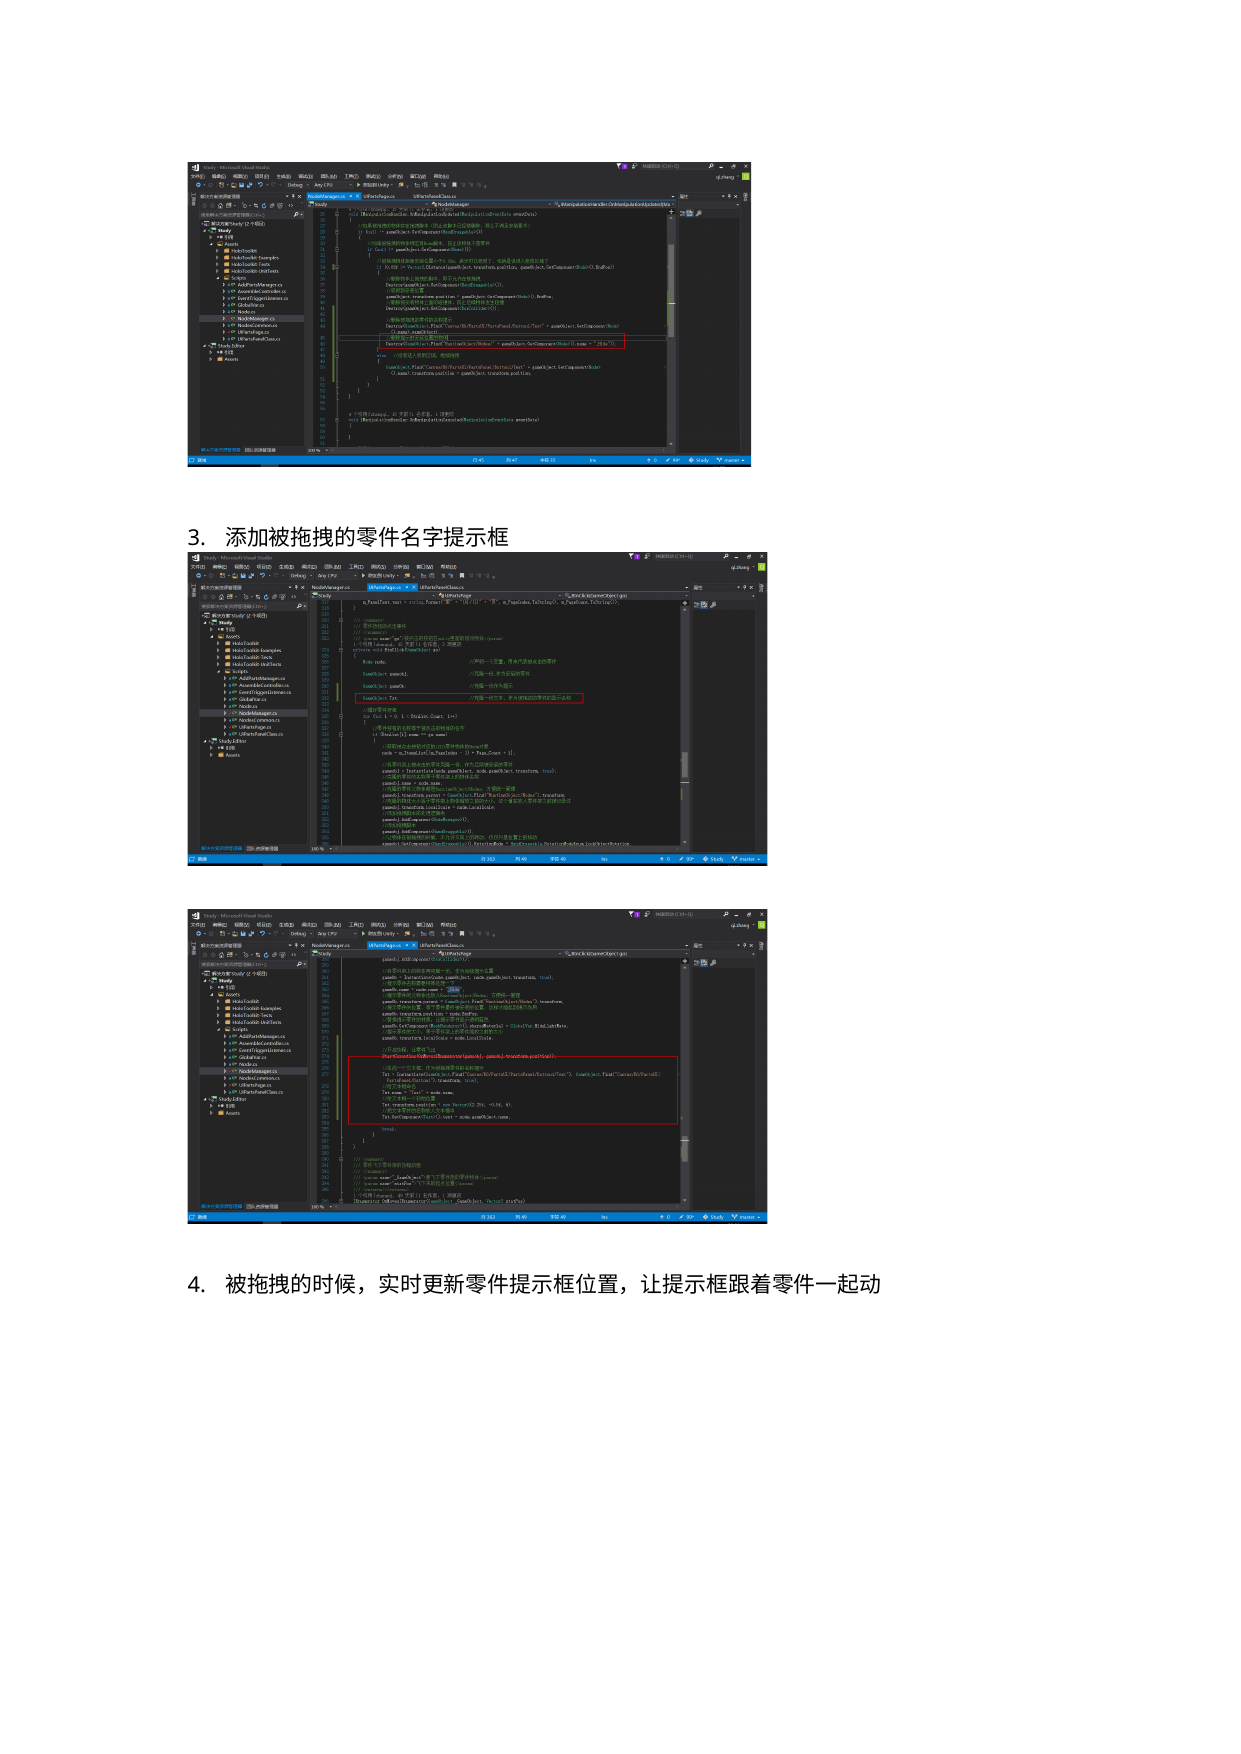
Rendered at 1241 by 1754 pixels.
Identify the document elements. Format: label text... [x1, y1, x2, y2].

picture [187, 552, 768, 866]
list 被拖拽的时候，实时更新零件提示框位置，让提示框跟着零件一起动 [187, 1267, 1053, 1299]
picture [187, 162, 752, 467]
picture [187, 909, 768, 1224]
list 添加被拖拽的零件名字提示框 [187, 519, 1053, 552]
